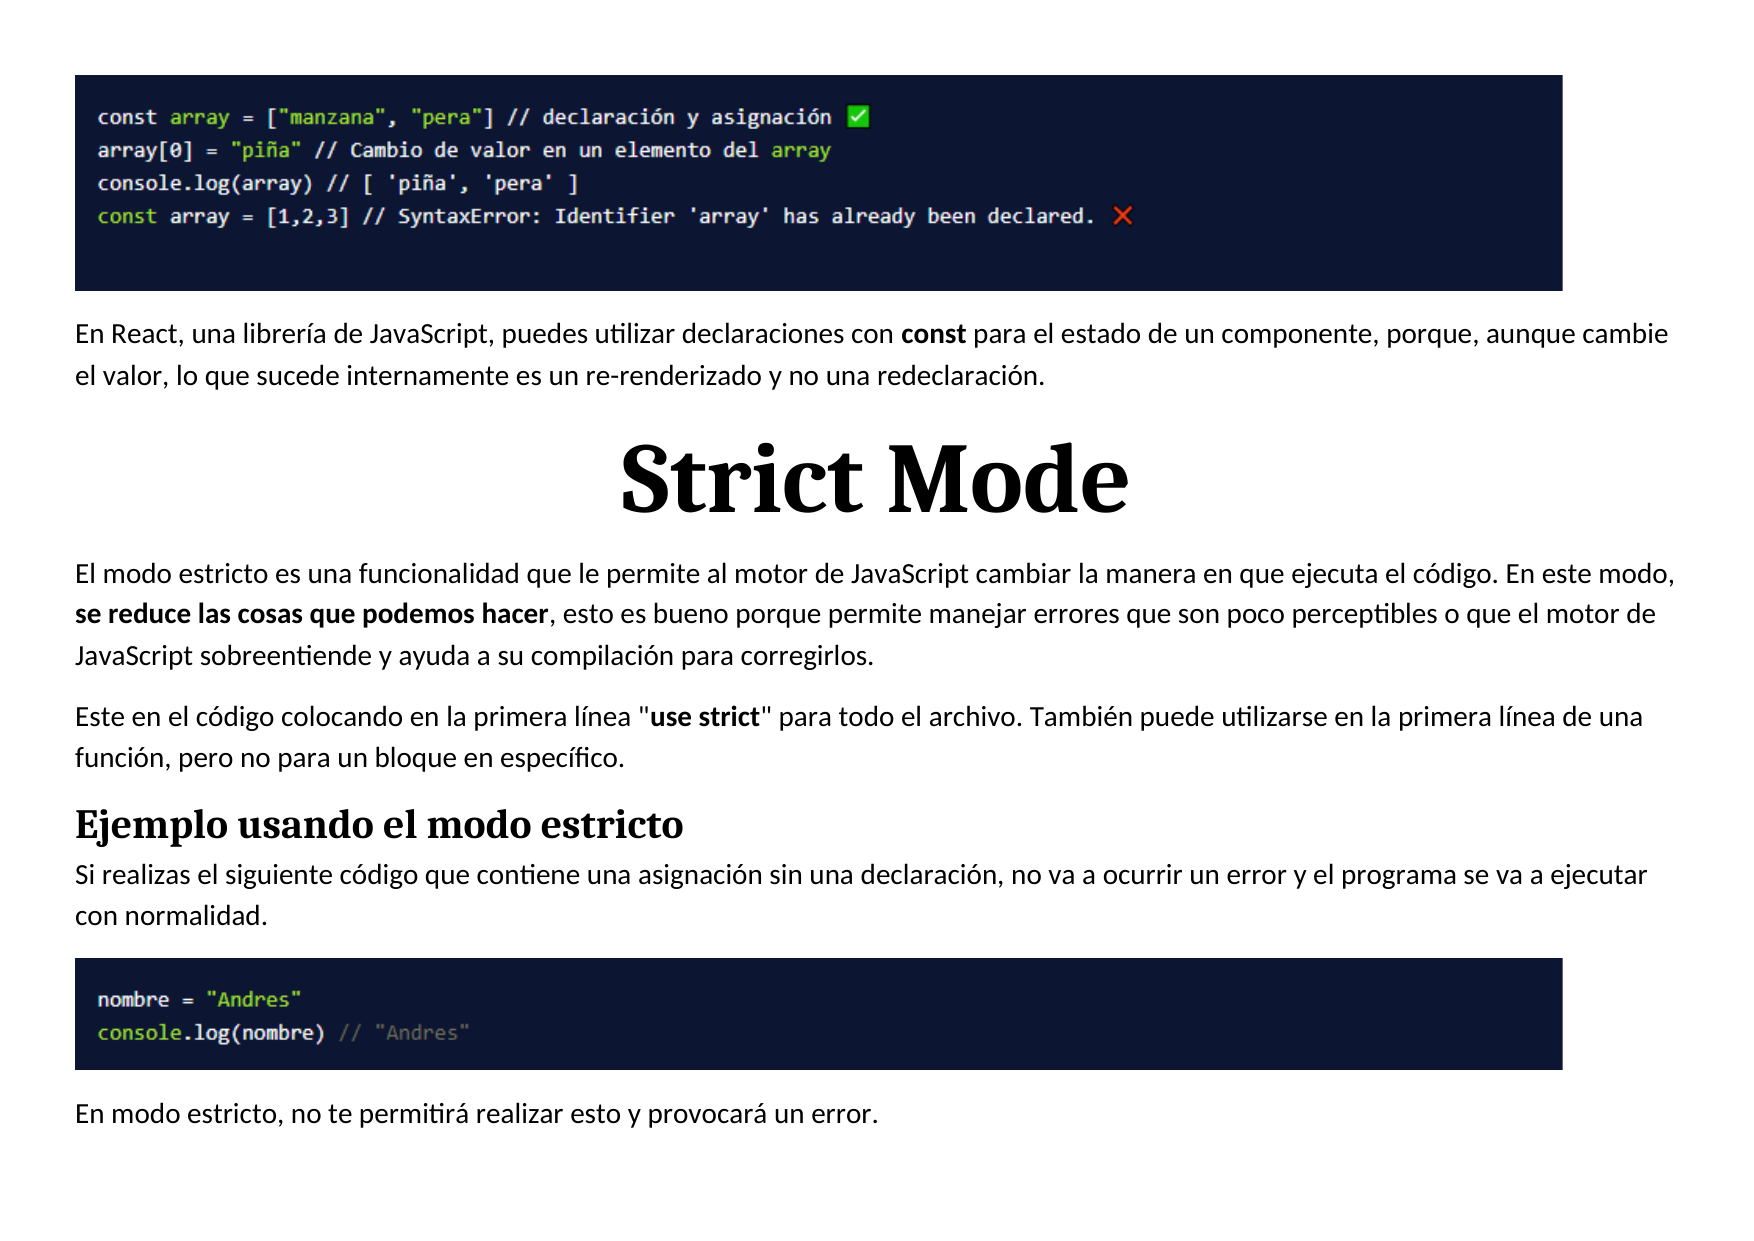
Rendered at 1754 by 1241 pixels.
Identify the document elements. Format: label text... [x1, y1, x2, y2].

text Si realizas el siguiente código que contiene una asignación sin una declaración, no va a ocurrir un error y el programa se va a ejecutar con normalidad. [75, 856, 1679, 933]
text En modo estricto, no te permitirá realizar esto y provocará un error. [75, 1095, 1679, 1130]
text El modo estricto es una funcionalidad que le permite al motor de JavaScript cambiar la manera en que ejecuta el código. En este modo, se reduce las cosas que podemos hacer, esto es bueno porque permite manejar errores que son poco perceptibles o que el motor de JavaScript sobreentiende y ayuda a su compilación para corregirlos. [75, 555, 1679, 672]
subtitle Ejemplo usando el modo estricto [75, 801, 1679, 849]
subtitle Strict Mode [75, 422, 1679, 537]
picture [75, 958, 1563, 1070]
text En React, una librería de JavaScript, puedes utilizar declaraciones con const para el estado de un componente, porque, aunque cambie el valor, lo que sucede internamente es un re-renderizado y no una redeclaración. [75, 316, 1679, 392]
picture [75, 75, 1563, 291]
text Este en el código colocando en la primera línea "use strict" para todo el archivo. También puede utilizarse en la primera línea de una función, pero no para un bloque en específico. [75, 698, 1679, 775]
